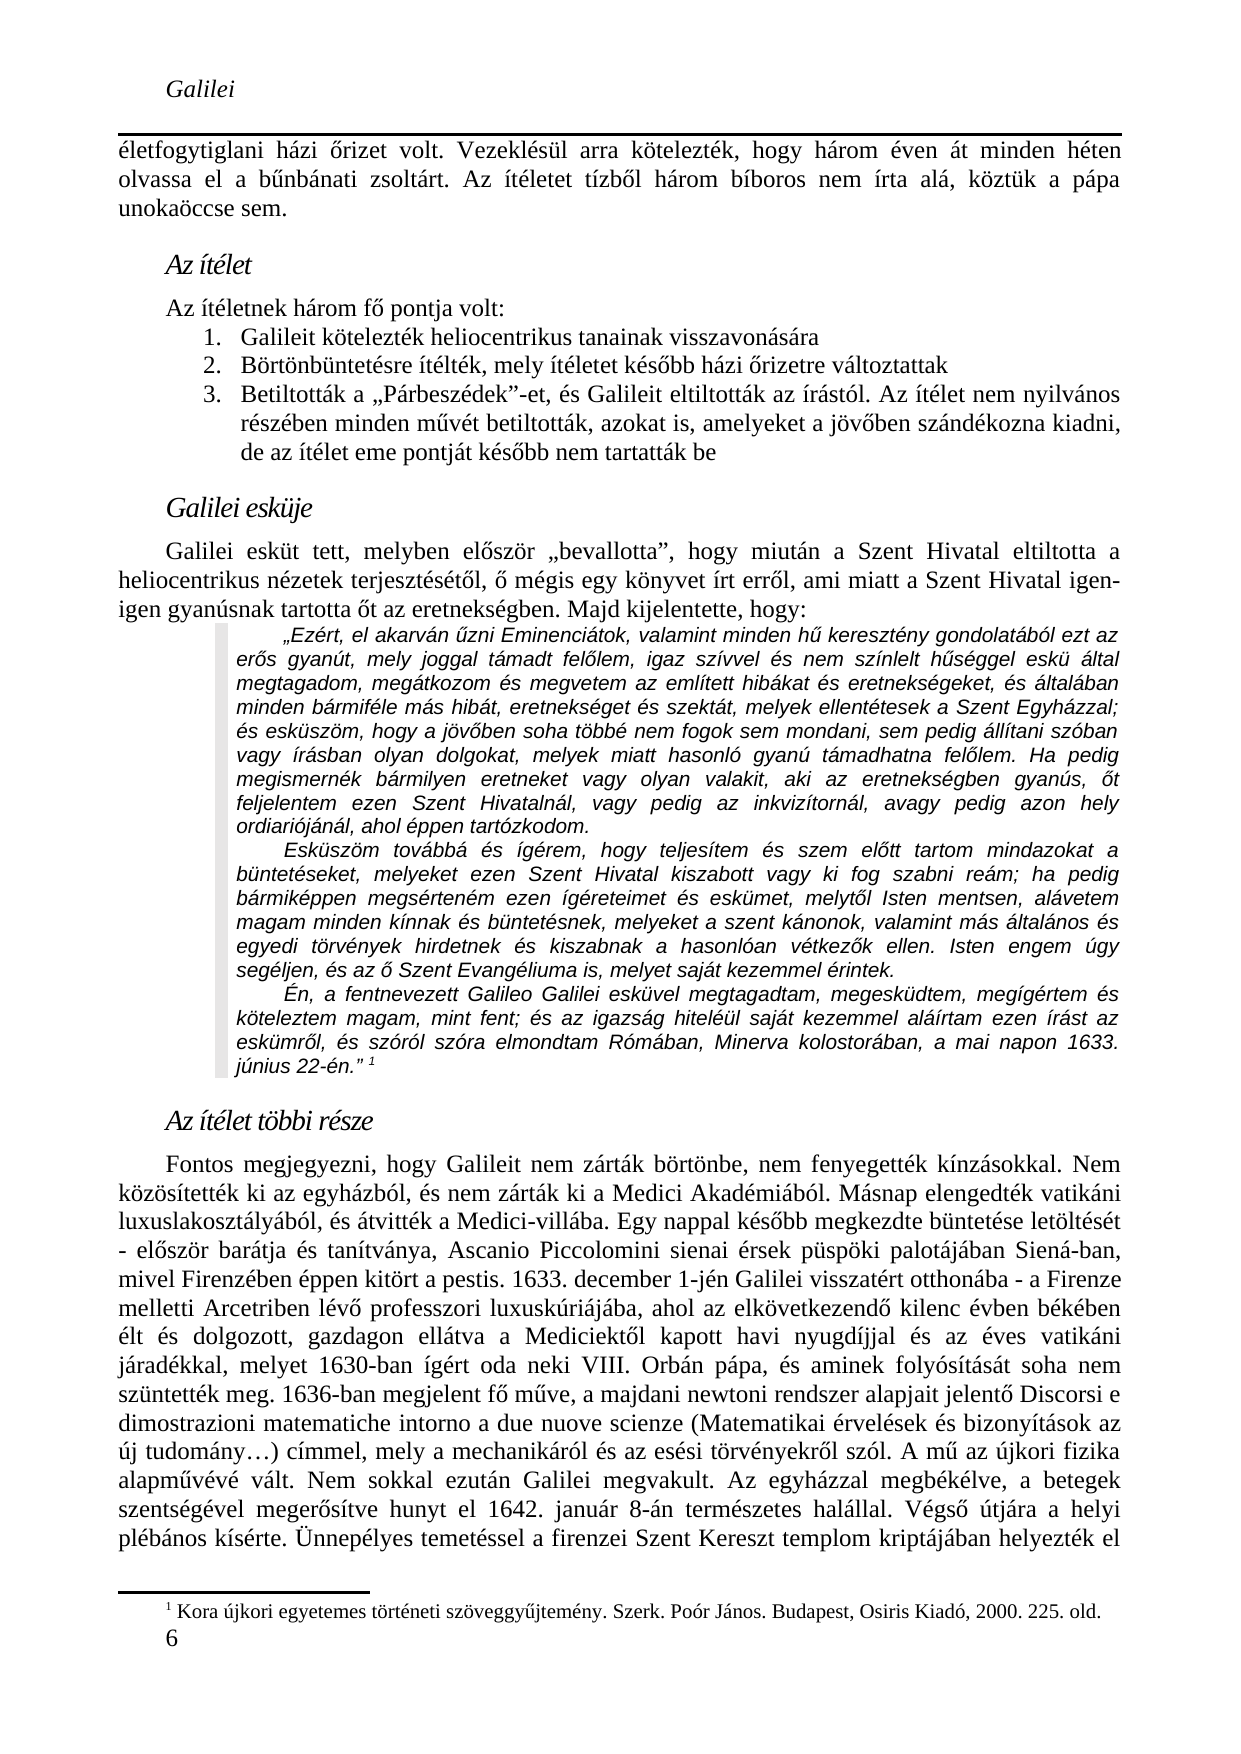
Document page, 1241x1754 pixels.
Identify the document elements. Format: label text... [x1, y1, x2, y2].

list Galileit kötelezték heliocentrikus tanainak visszavonására [203, 322, 1122, 350]
list Börtönbüntetésre ítélték, mely ítéletet később házi őrizetre változtattak [203, 350, 1122, 379]
title Az ítélet [118, 247, 1122, 280]
text „Ezért, el akarván űzni Eminenciátok, valamint minden hű keresztény gondolatából ezt az erős gyanút, mely joggal támadt felőlem, igaz szívvel és nem színlelt hűséggel eskü által megtagadom, megátkozom és megvetem az említett hibákat és eretnekségeket, és általában minden bármiféle más hibát, eretnekséget és szektát, melyek ellentétesek a Szent Egyházzal; és esküszöm, hogy a jövőben soha többé nem fogok sem mondani, sem pedig állítani szóban vagy írásban olyan dolgokat, melyek miatt hasonló gyanú támadhatna felőlem. Ha pedig megismernék bármilyen eretneket vagy olyan valakit, aki az eretnekségben gyanús, őt feljelentem ezen Szent Hivatalnál, vagy pedig az inkvizítornál, avagy pedig azon hely ordiariójánál, ahol éppen tartózkodom. [228, 623, 1122, 838]
list Betiltották a „Párbeszédek”-et, és Galileit eltiltották az írástól. Az ítélet nem nyilvános részében minden művét betiltották, azokat is, amelyeket a jövőben szándékozna kiadni, de az ítélet eme pontját később nem tartatták be [203, 379, 1122, 465]
title Galilei esküje [118, 490, 1122, 524]
text Galilei esküt tett, melyben először „bevallotta”, hogy miután a Szent Hivatal eltiltotta a heliocentrikus nézetek terjesztésétől, ő mégis egy könyvet írt erről, ami miatt a Szent Hivatal igen-igen gyanúsnak tartotta őt az eretnekségben. Majd kijelentette, hogy: [118, 536, 1122, 623]
text Esküszöm továbbá és ígérem, hogy teljesítem és szem előtt tartom mindazokat a büntetéseket, melyeket ezen Szent Hivatal kiszabott vagy ki fog szabni reám; ha pedig bármiképpen megsérteném ezen ígéreteimet és eskümet, melytől Isten mentsen, alávetem magam minden kínnak és büntetésnek, melyeket a szent kánonok, valamint más általános és egyedi törvények hirdetnek és kiszabnak a hasonlóan vétkezők ellen. Isten engem úgy segéljen, és az ő Szent Evangéliuma is, melyet saját kezemmel érintek. [228, 838, 1122, 982]
text Én, a fentnevezett Galileo Galilei esküvel megtagadtam, megesküdtem, megígértem és köteleztem magam, mint fent; és az igazság hiteléül saját kezemmel aláírtam ezen írást az eskümről, és szóról szóra elmondtam Rómában, Minerva kolostorában, a mai napon 1633. június 22-én.” [228, 982, 1122, 1078]
text Az ítéletnek három fő pontja volt: [118, 293, 1122, 322]
title Az ítélet többi része [118, 1103, 1122, 1136]
